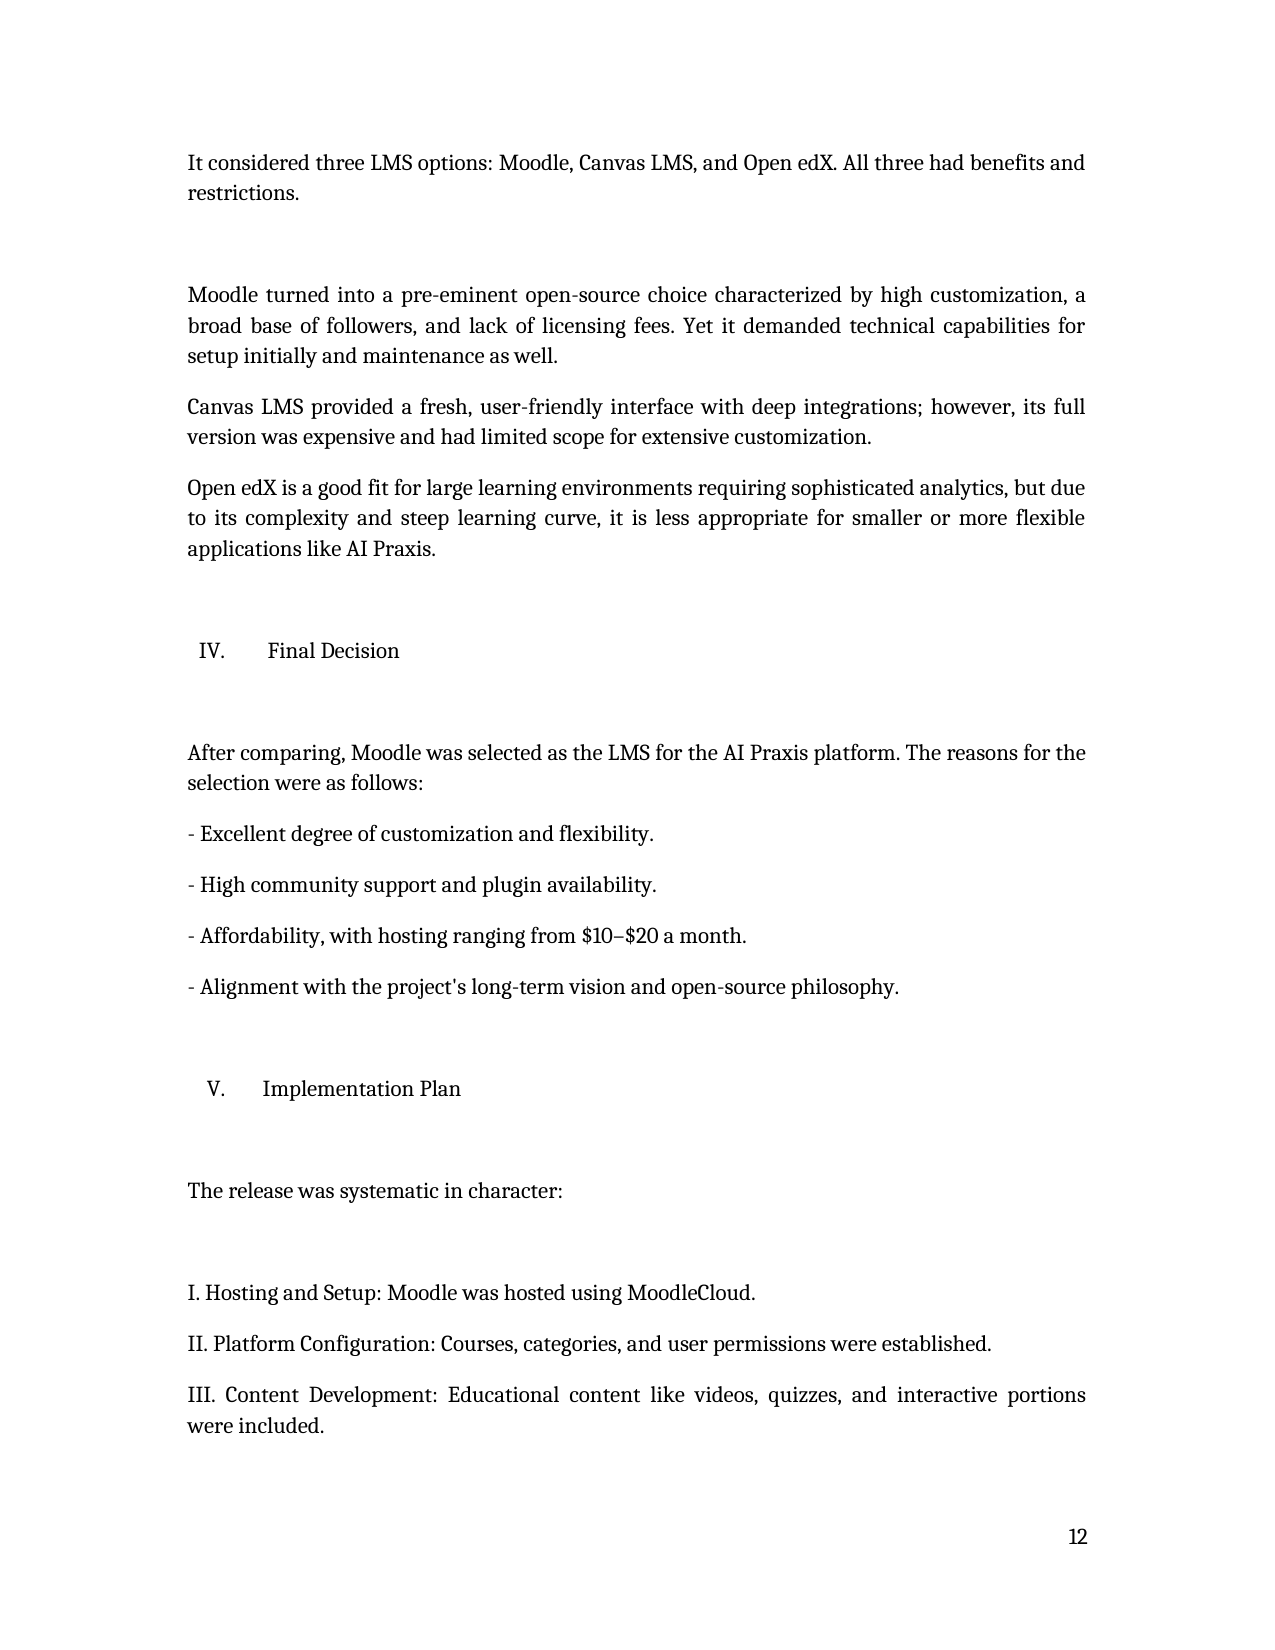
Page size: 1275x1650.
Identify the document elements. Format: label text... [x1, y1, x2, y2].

text - Alignment with the project's long-term vision and open-source philosophy. [187, 974, 1087, 1000]
text - High community support and plugin availability. [187, 872, 1087, 898]
text The release was systematic in character: [187, 1178, 1087, 1204]
text Canvas LMS provided a fresh, user-friendly interface with deep integrations; however, its full version was expensive and had limited scope for extensive customization. [187, 394, 1087, 450]
text - Affordability, with hosting ranging from $10–$20 a month. [187, 923, 1087, 949]
text Moodle turned into a pre-eminent open-source choice characterized by high customization, a broad base of followers, and lack of licensing fees. Yet it demanded technical capabilities for setup initially and maintenance as well. [187, 282, 1087, 369]
list Final Decision [225, 637, 1087, 664]
text I. Hosting and Setup: Moodle was hosted using MoodleCloud. [187, 1280, 1087, 1307]
text It considered three LMS options: Moodle, Canvas LMS, and Open edX. All three had benefits and restrictions. [187, 150, 1087, 207]
text Open edX is a good fit for large learning environments requiring sophisticated analytics, but due to its complexity and steep learning curve, it is less appropriate for smaller or more flexible applications like AI Praxis. [187, 475, 1087, 562]
text III. Content Development: Educational content like videos, quizzes, and interactive portions were included. [187, 1382, 1087, 1439]
text II. Platform Configuration: Courses, categories, and user permissions were established. [187, 1331, 1087, 1358]
text - Excellent degree of customization and flexibility. [187, 821, 1087, 847]
text After comparing, Moodle was selected as the LMS for the AI Praxis platform. The reasons for the selection were as follows: [187, 739, 1087, 796]
list Implementation Plan [225, 1076, 1087, 1102]
